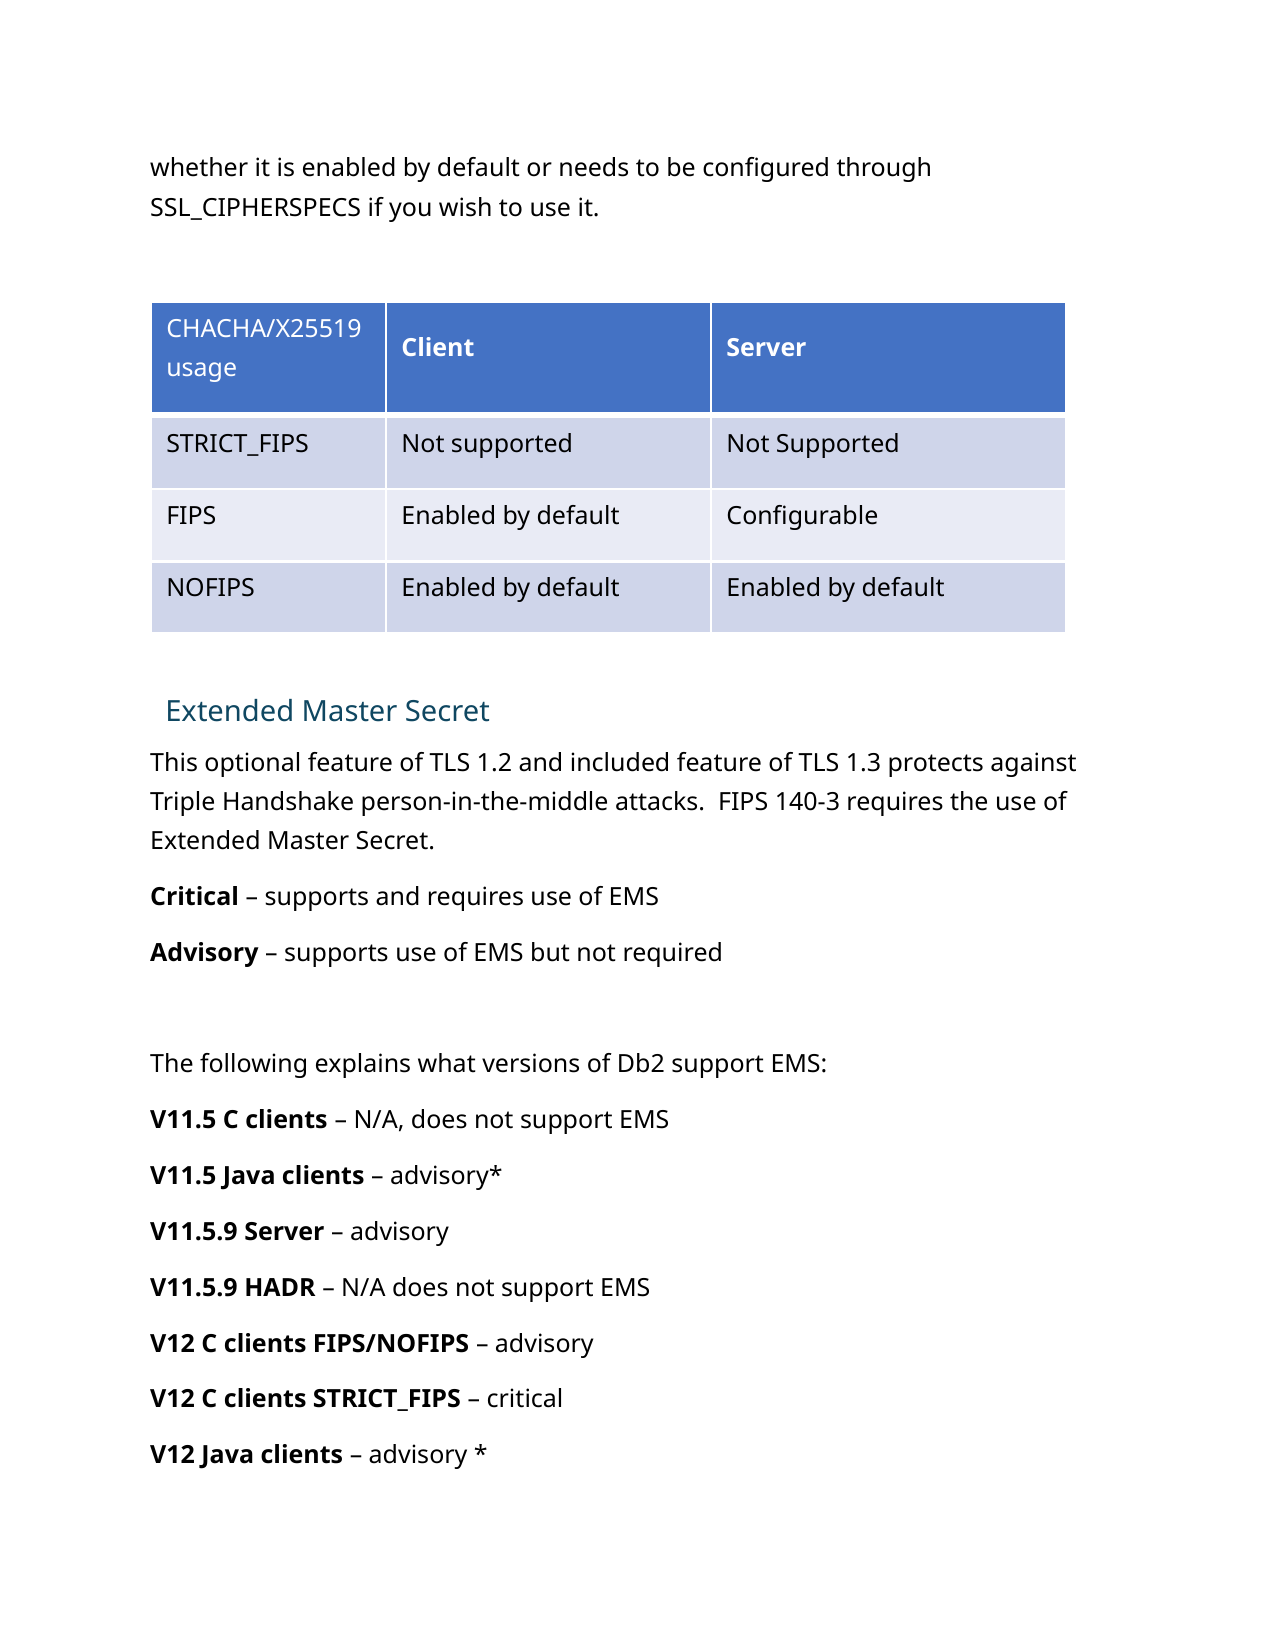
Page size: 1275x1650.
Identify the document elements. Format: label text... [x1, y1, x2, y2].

table_cell Not supported [387, 418, 710, 488]
table_header Server [712, 303, 1065, 412]
table_header CHACHA/X25519 usage [152, 303, 385, 412]
table_header Client [387, 303, 710, 412]
text V12 C clients STRICT_FIPS – critical [150, 1381, 1125, 1415]
text V11.5 Java clients – advisory* [150, 1158, 1125, 1192]
text The following explains what versions of Db2 support EMS: [150, 1046, 1125, 1080]
text V11.5 C clients – N/A, does not support EMS [150, 1102, 1125, 1136]
table_cell Enabled by default [387, 563, 710, 632]
text This optional feature of TLS 1.2 and included feature of TLS 1.3 protects against Triple Handshake person-in-the-middle attacks. FIPS 140-3 requires the use of Extended Master Secret. [150, 744, 1125, 857]
table_cell FIPS [152, 490, 385, 560]
text Critical – supports and requires use of EMS [150, 878, 1125, 913]
text V11.5.9 HADR – N/A does not support EMS [150, 1269, 1125, 1303]
table_cell NOFIPS [152, 563, 385, 632]
text V12 C clients FIPS/NOFIPS – advisory [150, 1325, 1125, 1359]
text V11.5.9 Server – advisory [150, 1213, 1125, 1248]
text V12 Java clients – advisory * [150, 1437, 1125, 1471]
table_cell Enabled by default [712, 563, 1065, 632]
table_cell Enabled by default [387, 490, 710, 560]
text Advisory – supports use of EMS but not required [150, 934, 1125, 968]
table_cell Configurable [712, 490, 1065, 560]
table_cell Not Supported [712, 418, 1065, 488]
table_cell STRICT_FIPS [152, 418, 385, 488]
subtitle Extended Master Secret [150, 690, 1125, 730]
